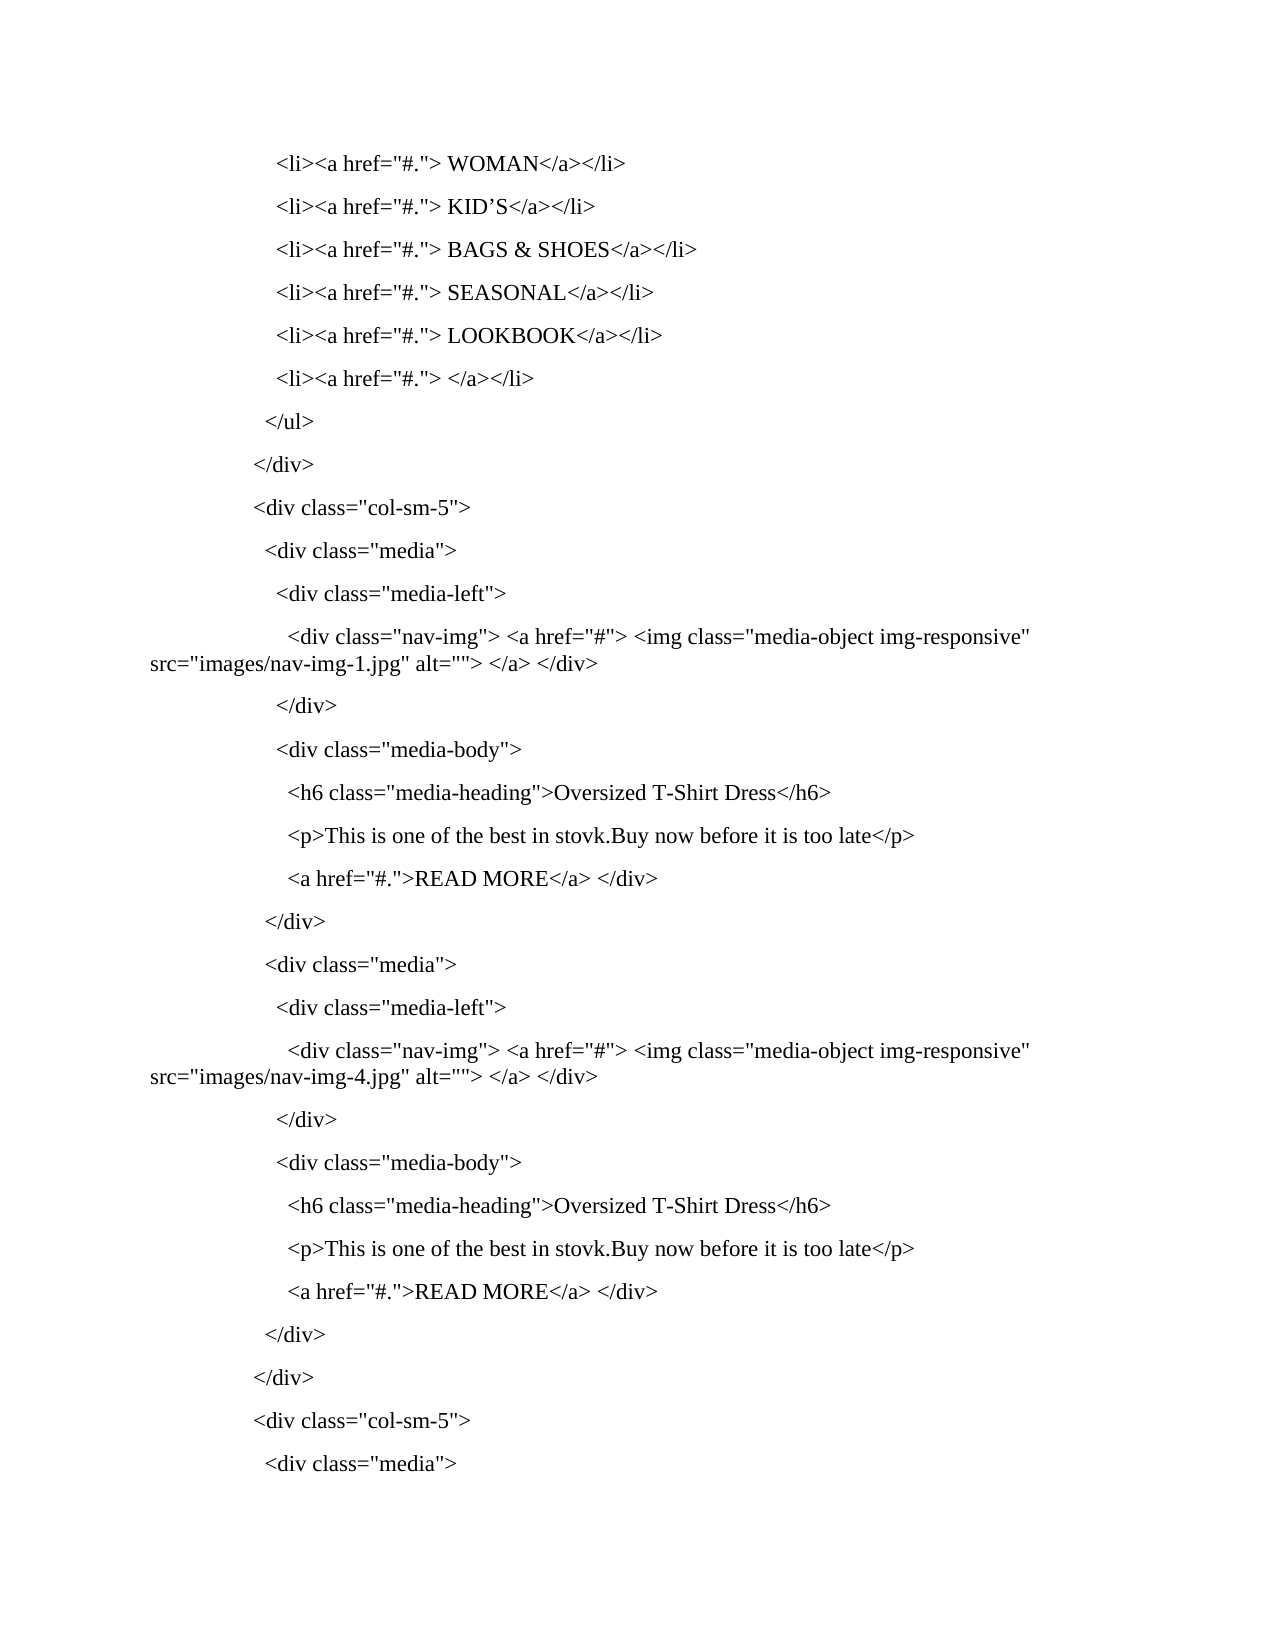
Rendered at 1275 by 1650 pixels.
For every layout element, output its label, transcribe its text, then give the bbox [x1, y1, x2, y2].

text <div class="media-left"> [150, 994, 1125, 1020]
text <div class="nav-img"> <a href="#"> <img class="media-object img-responsive" src="images/nav-img-1.jpg" alt=""> </a> </div> [150, 623, 1125, 676]
text </div> [150, 693, 1125, 719]
text <div class="media"> [150, 1450, 1125, 1477]
text </div> [150, 1364, 1125, 1391]
text <div class="media"> [150, 537, 1125, 563]
text <a href="#.">READ MORE</a> </div> [150, 865, 1125, 891]
text <div class="nav-img"> <a href="#"> <img class="media-object img-responsive" src="images/nav-img-4.jpg" alt=""> </a> </div> [150, 1037, 1125, 1089]
text <div class="media-body"> [150, 1149, 1125, 1176]
text <li><a href="#."> SEASONAL</a></li> [150, 279, 1125, 305]
text <li><a href="#."> BAGS & SHOES</a></li> [150, 236, 1125, 262]
text <div class="media"> [150, 951, 1125, 977]
text <div class="col-sm-5"> [150, 1407, 1125, 1434]
text <div class="media-body"> [150, 736, 1125, 762]
text <a href="#.">READ MORE</a> </div> [150, 1278, 1125, 1304]
text </div> [150, 451, 1125, 477]
text </div> [150, 908, 1125, 934]
text </ul> [150, 408, 1125, 434]
text <div class="col-sm-5"> [150, 494, 1125, 521]
text <h6 class="media-heading">Oversized T-Shirt Dress</h6> [150, 1192, 1125, 1218]
text <p>This is one of the best in stovk.Buy now before it is too late</p> [150, 822, 1125, 848]
text </div> [150, 1321, 1125, 1348]
text <div class="media-left"> [150, 580, 1125, 607]
text <li><a href="#."> LOOKBOOK</a></li> [150, 322, 1125, 348]
text <h6 class="media-heading">Oversized T-Shirt Dress</h6> [150, 779, 1125, 805]
text <p>This is one of the best in stovk.Buy now before it is too late</p> [150, 1235, 1125, 1262]
text </div> [150, 1106, 1125, 1132]
text <li><a href="#."> WOMAN</a></li> [150, 150, 1125, 176]
text <li><a href="#."> </a></li> [150, 365, 1125, 391]
text <li><a href="#."> KID’S</a></li> [150, 193, 1125, 219]
